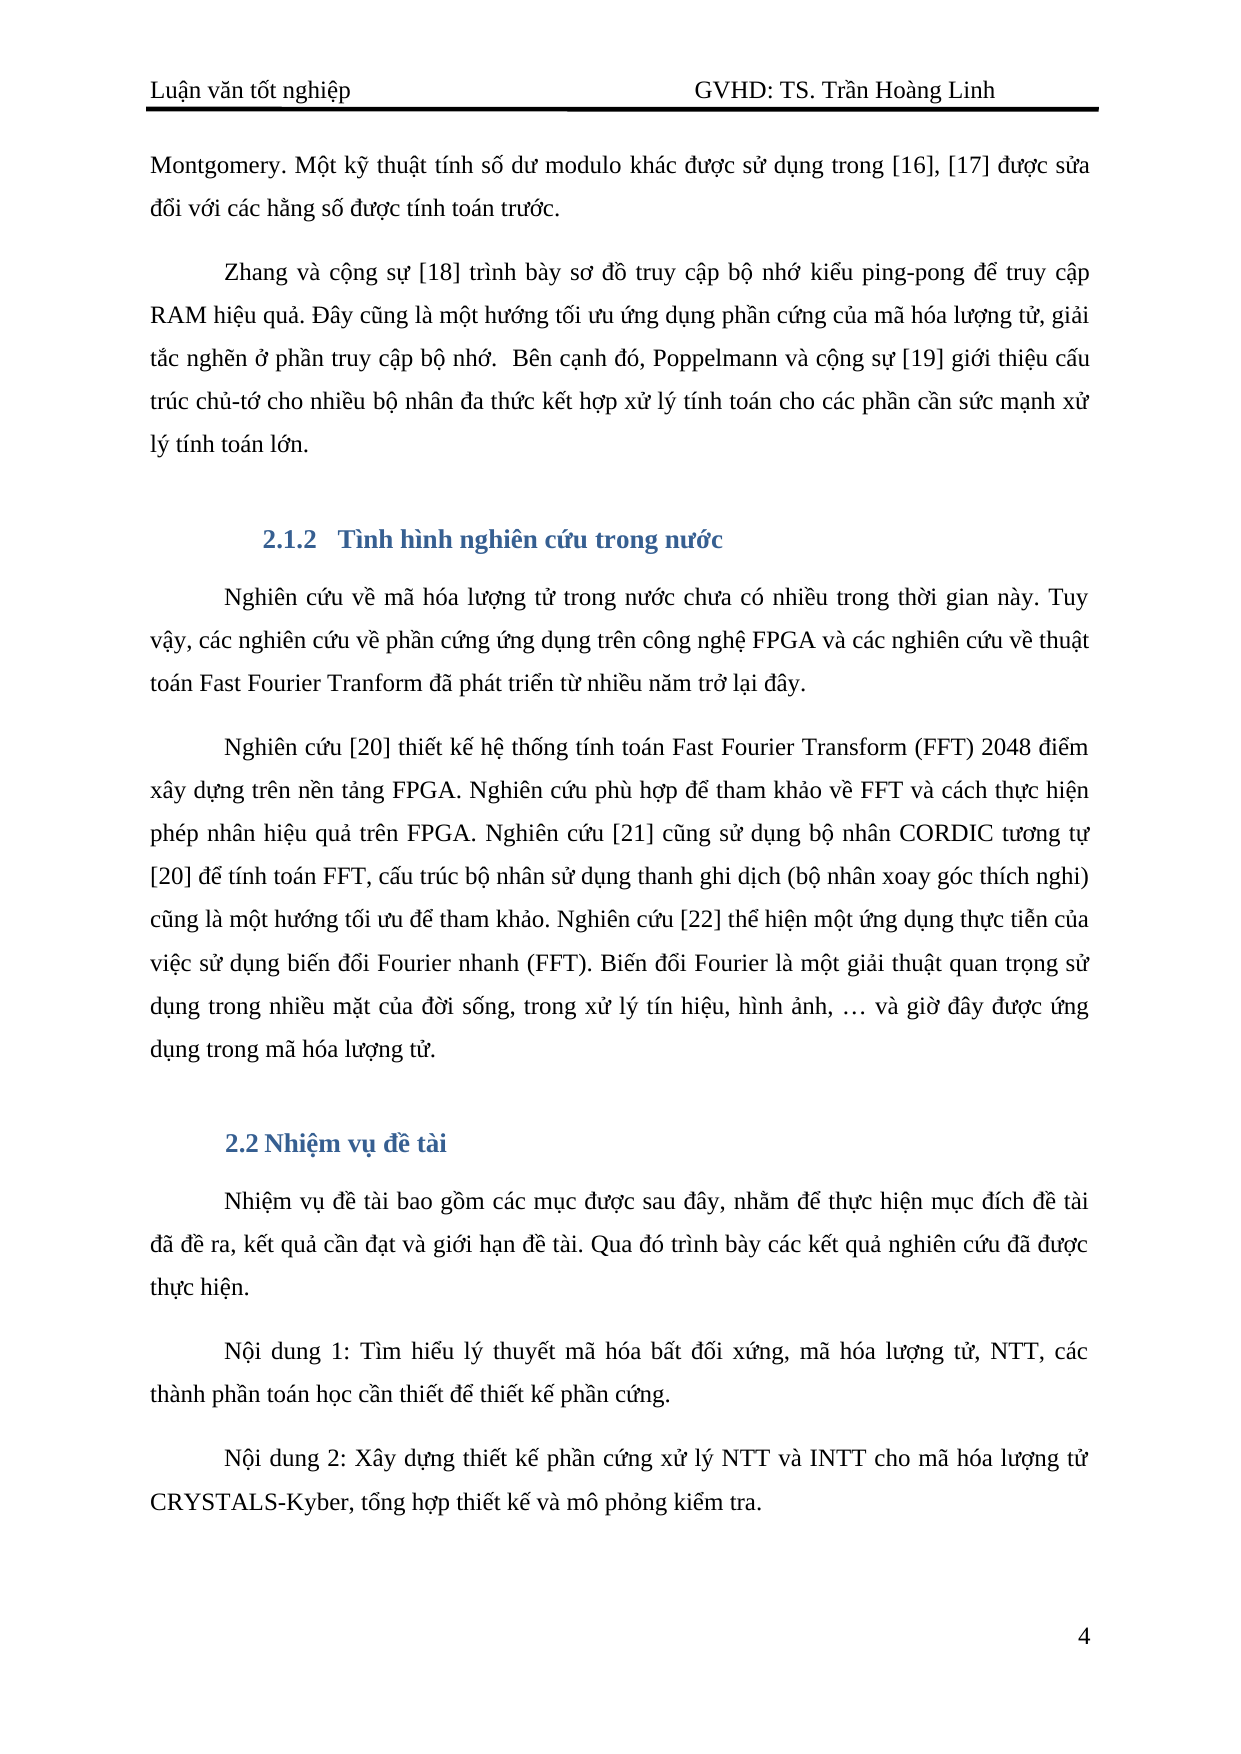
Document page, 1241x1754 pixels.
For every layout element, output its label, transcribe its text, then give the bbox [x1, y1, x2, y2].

subtitle Tình hình nghiên cứu trong nước [262, 523, 1090, 554]
text Nhiệm vụ đề tài bao gồm các mục được sau đây, nhằm để thực hiện mục đích đề tài đã đề ra, kết quả cần đạt và giới hạn đề tài. Qua đó trình bày các kết quả nghiên cứu đã được thực hiện. [150, 1186, 1090, 1301]
text Nghiên cứu [20] thiết kế hệ thống tính toán Fast Fourier Transform (FFT) 2048 điểm xây dựng trên nền tảng FPGA. Nghiên cứu phù hợp để tham khảo về FFT và cách thực hiện phép nhân hiệu quả trên FPGA. Nghiên cứu [21] cũng sử dụng bộ nhân CORDIC tương tự [20] để tính toán FFT, cấu trúc bộ nhân sử dụng thanh ghi dịch (bộ nhân xoay góc thích nghi) cũng là một hướng tối ưu để tham khảo. Nghiên cứu [22] thể hiện một ứng dụng thực tiễn của việc sử dụng biến đổi Fourier nhanh (FFT). Biến đổi Fourier là một giải thuật quan trọng sử dụng trong nhiều mặt của đời sống, trong xử lý tín hiệu, hình ảnh, … và giờ đây được ứng dụng trong mã hóa lượng tử. [150, 732, 1090, 1063]
text Nội dung 2: Xây dựng thiết kế phần cứng xử lý NTT và INTT cho mã hóa lượng tử CRYSTALS-Kyber, tổng hợp thiết kế và mô phỏng kiểm tra. [150, 1443, 1090, 1515]
text Zhang và cộng sự [18] trình bày sơ đồ truy cập bộ nhớ kiểu ping-pong để truy cập RAM hiệu quả. Đây cũng là một hướng tối ưu ứng dụng phần cứng của mã hóa lượng tử, giải tắc nghẽn ở phần truy cập bộ nhớ. Bên cạnh đó, Poppelmann và cộng sự [19] giới thiệu cấu trúc chủ-tớ cho nhiều bộ nhân đa thức kết hợp xử lý tính toán cho các phần cần sức mạnh xử lý tính toán lớn. [150, 257, 1090, 458]
text Nội dung 1: Tìm hiểu lý thuyết mã hóa bất đối xứng, mã hóa lượng tử, NTT, các thành phần toán học cần thiết để thiết kế phần cứng. [150, 1336, 1090, 1408]
subtitle Nhiệm vụ đề tài [225, 1127, 1090, 1158]
text Nghiên cứu về mã hóa lượng tử trong nước chưa có nhiều trong thời gian này. Tuy vậy, các nghiên cứu về phần cứng ứng dụng trên công nghệ FPGA và các nghiên cứu về thuật toán Fast Fourier Tranform đã phát triển từ nhiều năm trở lại đây. [150, 582, 1090, 697]
